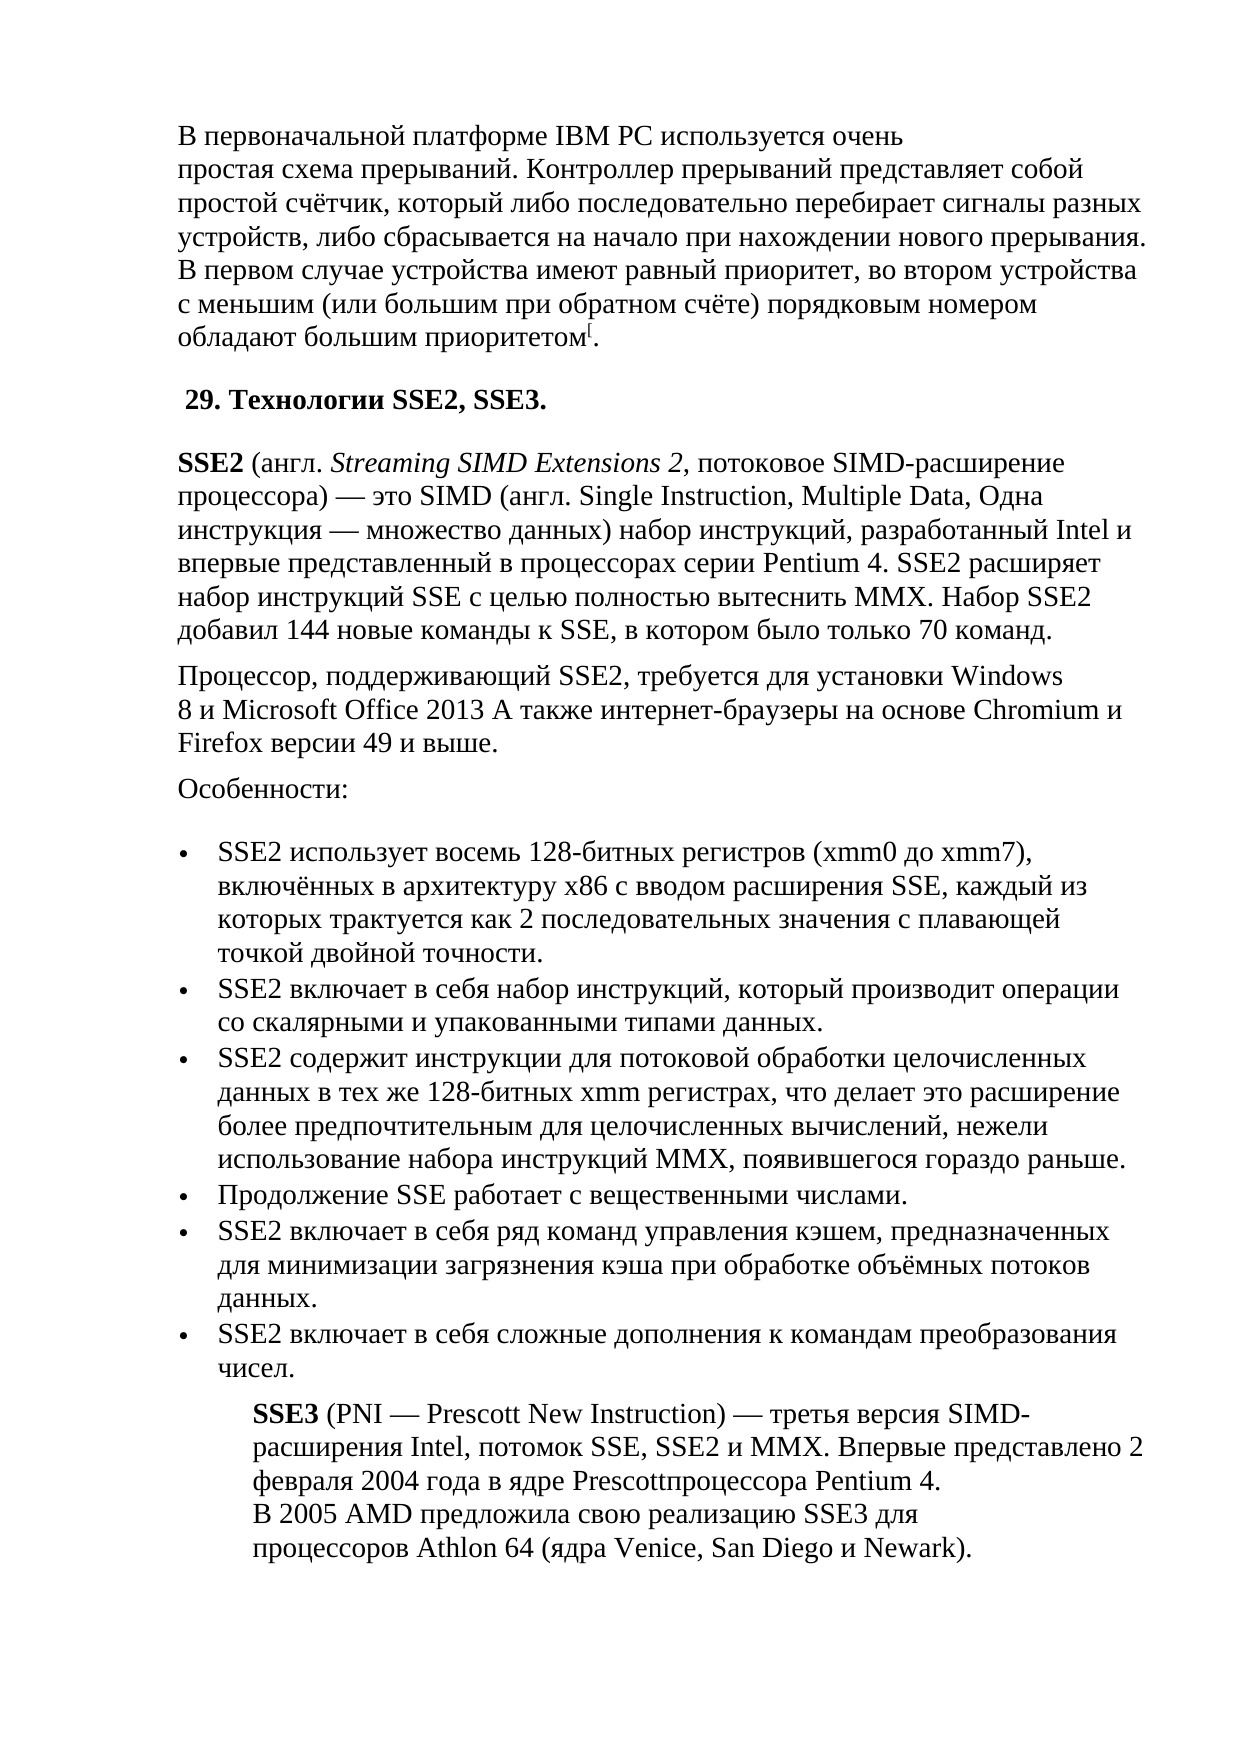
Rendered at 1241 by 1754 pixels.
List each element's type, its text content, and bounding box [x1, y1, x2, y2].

list SSE2 содержит инструкции для потоковой обработки целочисленных данных в тех же 128-битных xmm регистрах, что делает это расширение более предпочтительным для целочисленных вычислений, нежели использование набора инструкций MMX, появившегося гораздо раньше. [180, 1041, 1152, 1175]
text 29. Технологии SSE2, SSE3. [177, 382, 1152, 416]
text SSE2 (англ. Streaming SIMD Extensions 2, потоковое SIMD-расширение процессора) — это SIMD (англ. Single Instruction, Multiple Data, Одна инструкция — множество данных) набор инструкций, разработанный Intel и впервые представленный в процессорах серии Pentium 4. SSE2 расширяет набор инструкций SSE с целью полностью вытеснить MMX. Набор SSE2 добавил 144 новые команды к SSE, в котором было только 70 команд. [177, 445, 1152, 646]
list SSE2 включает в себя ряд команд управления кэшем, предназначенных для минимизации загрязнения кэша при обработке объёмных потоков данных. [180, 1213, 1152, 1314]
text SSE3 (PNI — Prescott New Instruction) — третья версия SIMD-расширения Intel, потомок SSE, SSE2 и MMX. Впервые представлено 2 февраля 2004 года в ядре Prescottпроцессора Pentium 4. В 2005 AMD предложила свою реализацию SSE3 для процессоров Athlon 64 (ядра Venice, San Diego и Newark). [252, 1396, 1152, 1564]
text В первоначальной платформе IBM PC используется очень простая схема прерываний. Контроллер прерываний представляет собой простой счётчик, который либо последовательно перебирает сигналы разных устройств, либо сбрасывается на начало при нахождении нового прерывания. В первом случае устройства имеют равный приоритет, во втором устройства с меньшим (или большим при обратном счёте) порядковым номером обладают большим приоритетом[. [177, 118, 1152, 353]
list SSE2 использует восемь 128-битных регистров (xmm0 до xmm7), включённых в архитектуру x86 с вводом расширения SSE, каждый из которых трактуется как 2 последовательных значения с плавающей точкой двойной точности. [180, 834, 1152, 968]
list SSE2 включает в себя сложные дополнения к командам преобразования чисел. [180, 1316, 1152, 1383]
list Продолжение SSE работает с вещественными числами. [180, 1177, 1152, 1211]
list SSE2 включает в себя набор инструкций, который производит операции со скалярными и упакованными типами данных. [180, 971, 1152, 1038]
text Процессор, поддерживающий SSE2, требуется для установки Windows 8 и Microsoft Office 2013 А также интернет-браузеры на основе Chromium и Firefox версии 49 и выше. [177, 658, 1152, 759]
text Особенности: [177, 772, 1152, 805]
